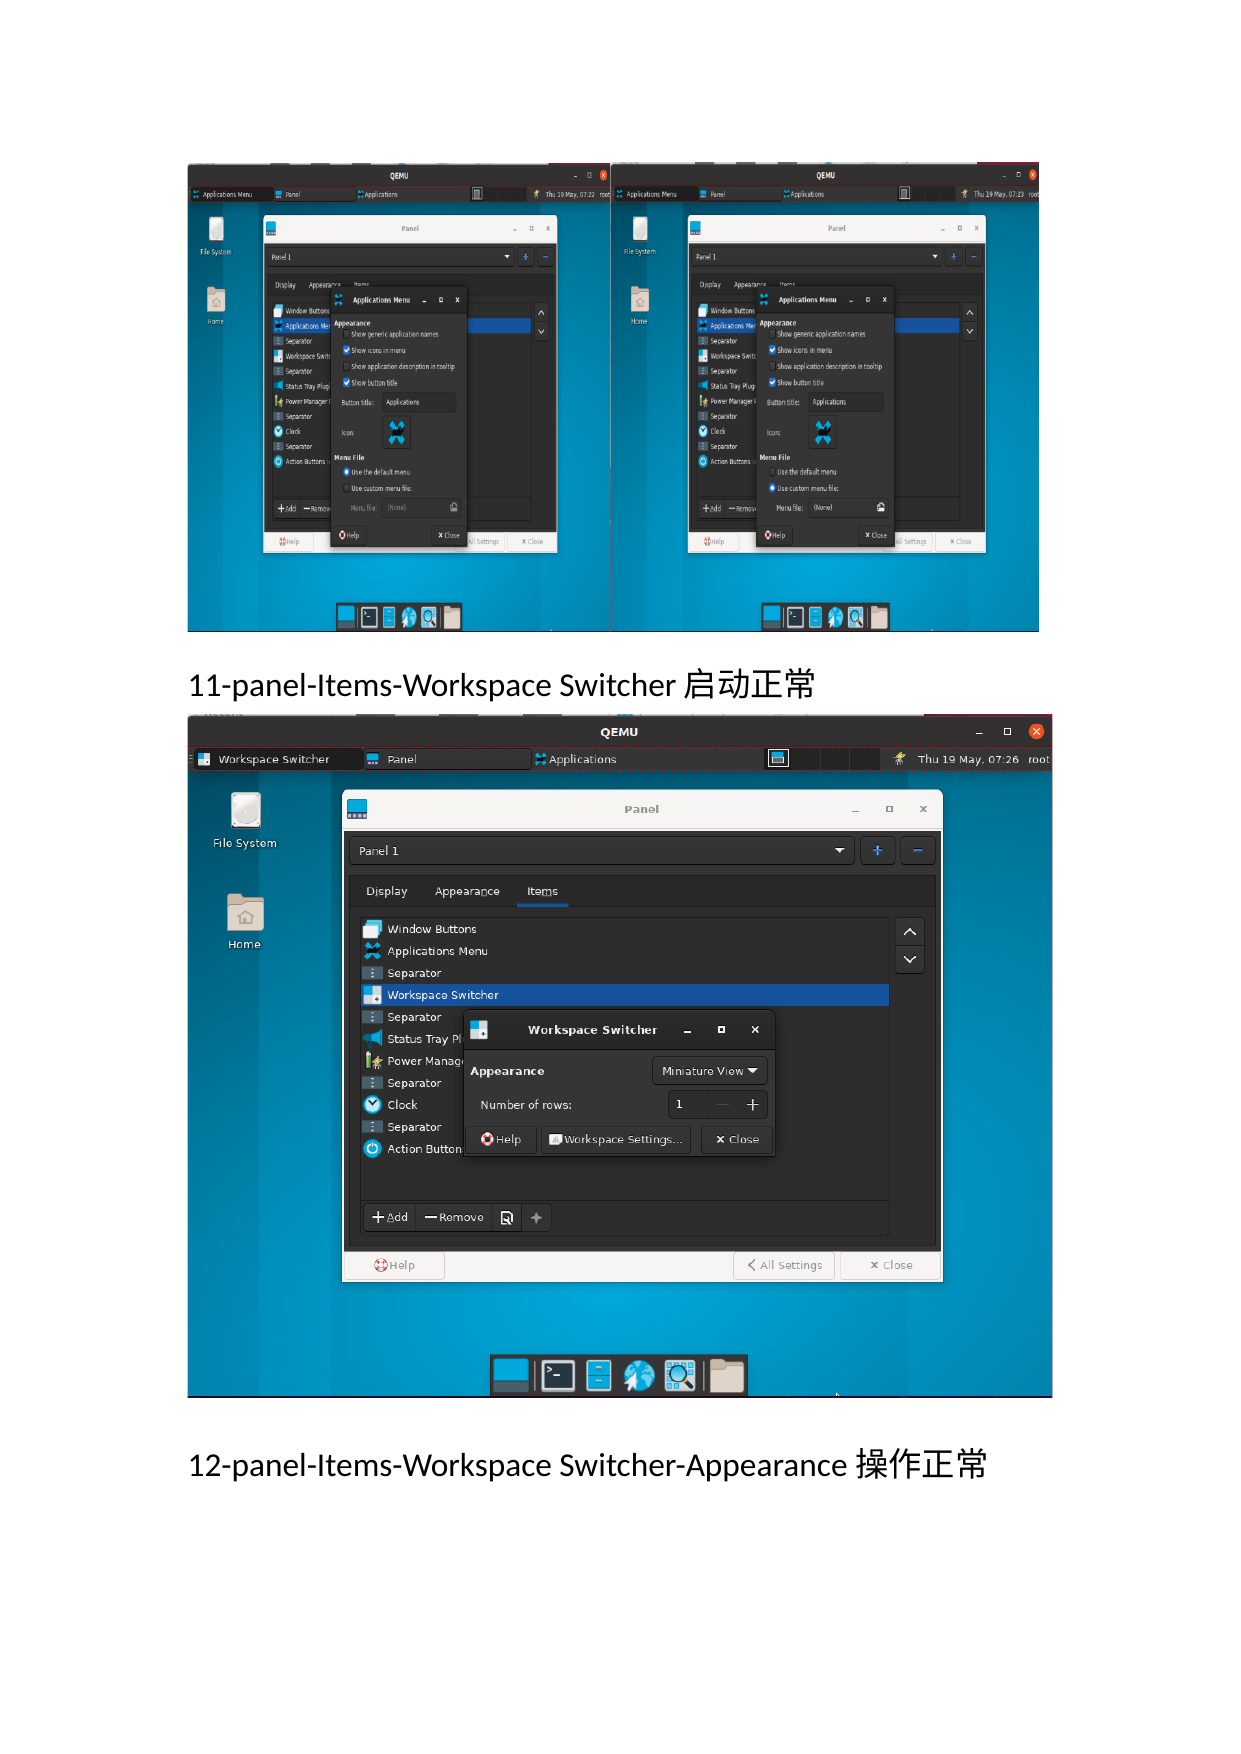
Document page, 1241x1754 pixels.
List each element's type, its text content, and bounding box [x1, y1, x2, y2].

picture [264, 216, 557, 552]
picture [337, 604, 461, 632]
picture [632, 287, 648, 311]
picture [210, 217, 223, 242]
picture [187, 714, 1053, 770]
text 11-panel-Items-Workspace Switcher启动正常 [187, 649, 1053, 714]
picture [187, 162, 1039, 202]
picture [228, 894, 263, 930]
picture [232, 793, 260, 828]
picture [688, 216, 985, 552]
picture [201, 249, 209, 254]
picture [187, 1355, 1053, 1398]
picture [634, 217, 647, 241]
text 12-panel-Items-Workspace Switcher-Appearance操作正常 [187, 1429, 1053, 1494]
picture [343, 790, 942, 1281]
picture [208, 287, 225, 311]
picture [762, 604, 889, 632]
